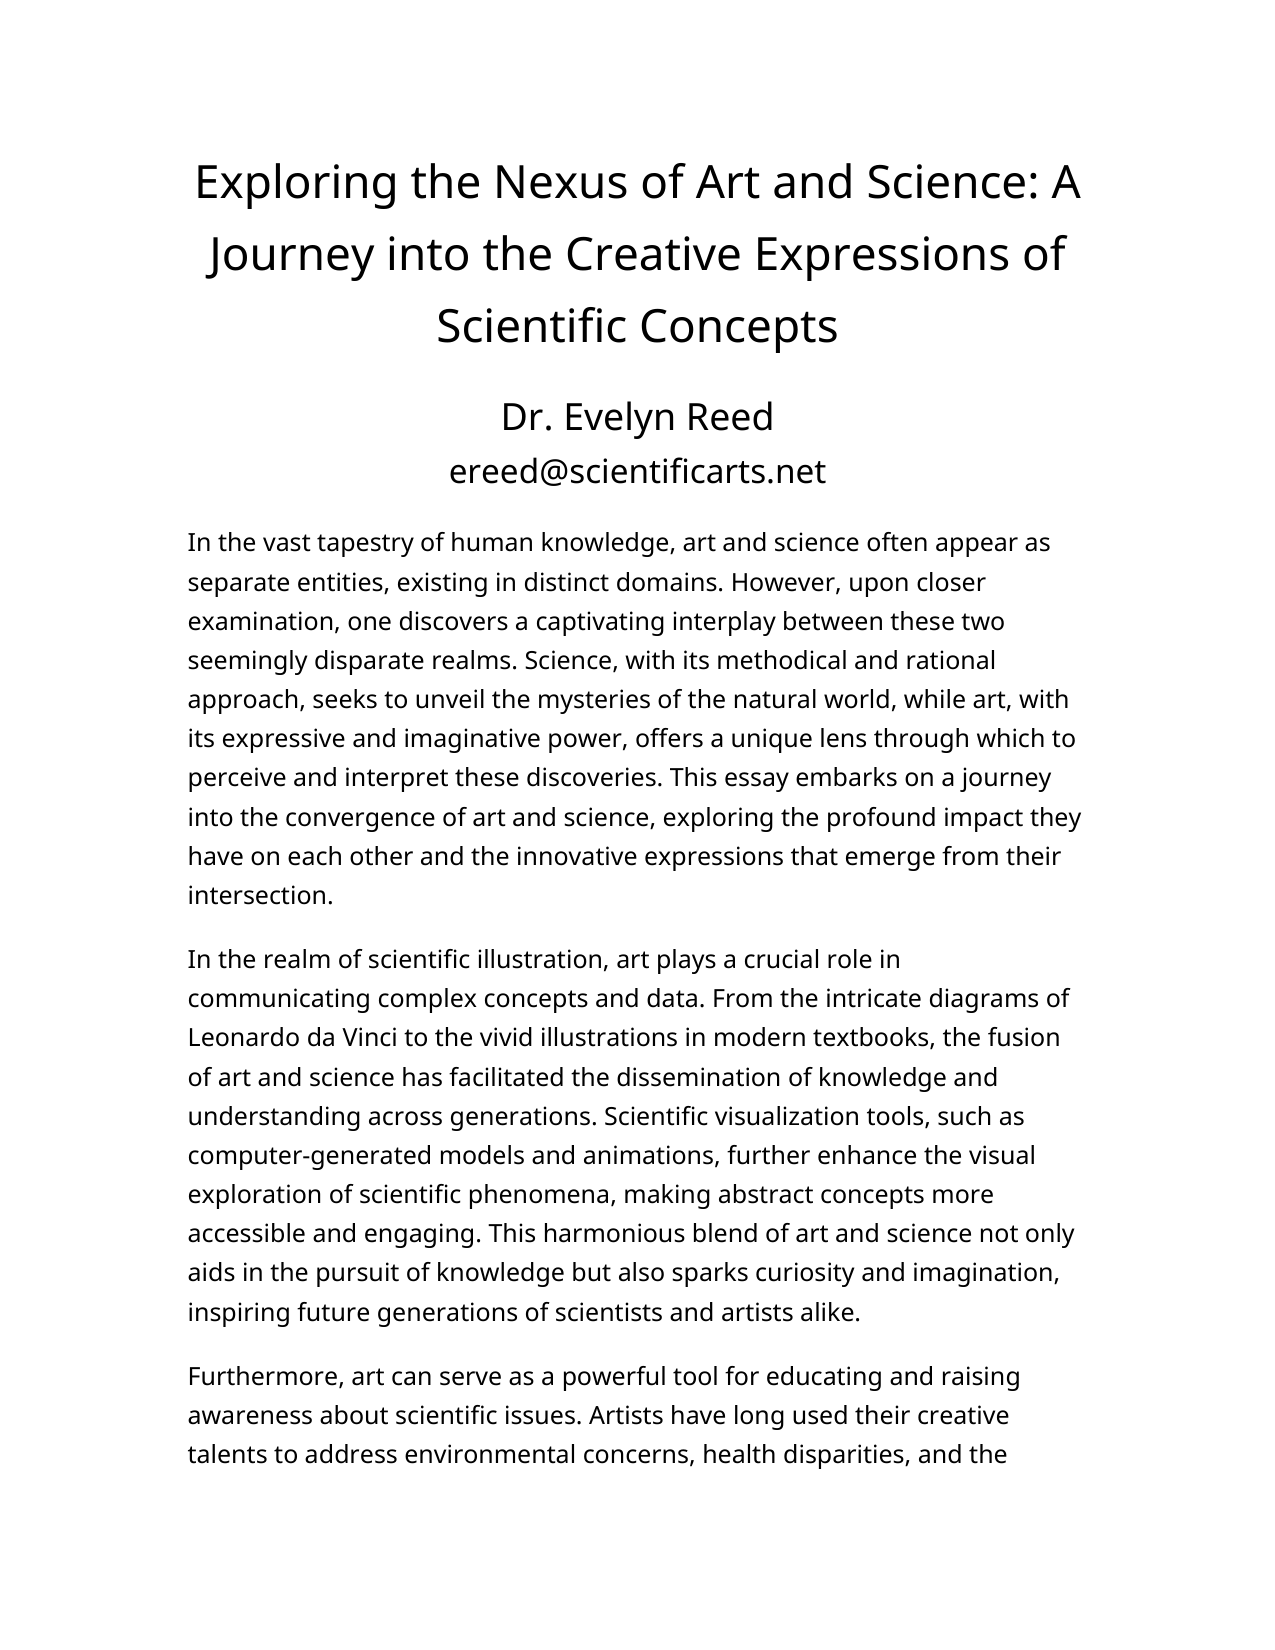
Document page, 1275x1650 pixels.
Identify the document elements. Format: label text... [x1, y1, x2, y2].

text In the vast tapestry of human knowledge, art and science often appear as separate entities, existing in distinct domains. However, upon closer examination, one discovers a captivating interplay between these two seemingly disparate realms. Science, with its methodical and rational approach, seeks to unveil the mysteries of the natural world, while art, with its expressive and imaginative power, offers a unique lens through which to perceive and interpret these discoveries. This essay embarks on a journey into the convergence of art and science, exploring the profound impact they have on each other and the innovative expressions that emerge from their intersection. [187, 525, 1087, 912]
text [187, 1358, 1087, 1471]
text Dr. Evelyn Reed ereed@scientificarts.net [187, 390, 1087, 493]
text In the realm of scientific illustration, art plays a crucial role in communicating complex concepts and data. From the intricate diagrams of Leonardo da Vinci to the vivid illustrations in modern textbooks, the fusion of art and science has facilitated the dissemination of knowledge and understanding across generations. Scientific visualization tools, such as computer-generated models and animations, further enhance the visual exploration of scientific phenomena, making abstract concepts more accessible and engaging. This harmonious blend of art and science not only aids in the pursuit of knowledge but also sparks curiosity and imagination, inspiring future generations of scientists and artists alike. [187, 942, 1087, 1328]
text Exploring the Nexus of Art and Science: A Journey into the Creative Expressions of Scientific Concepts [187, 150, 1087, 356]
